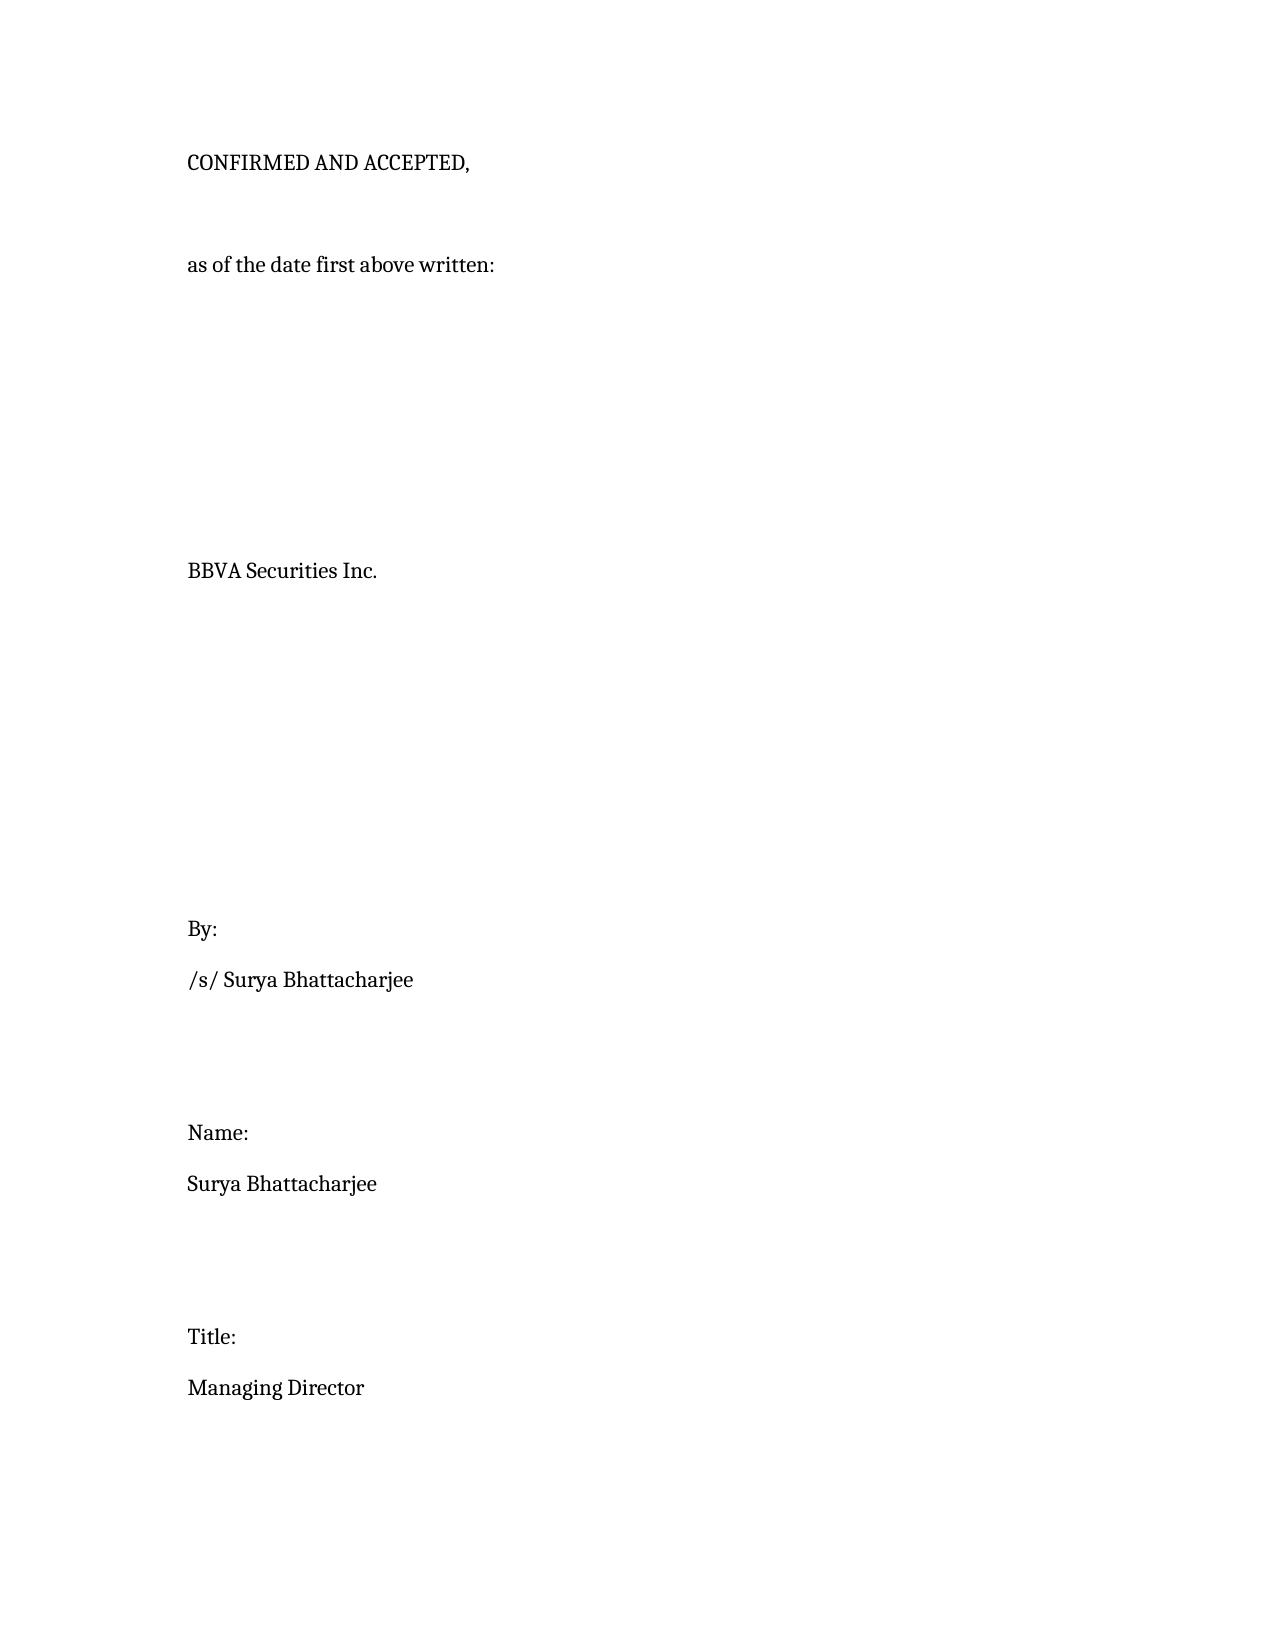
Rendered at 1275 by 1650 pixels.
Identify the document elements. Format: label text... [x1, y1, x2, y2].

text Surya Bhattacharjee [187, 1171, 1087, 1197]
text Title: [187, 1324, 1087, 1350]
text CONFIRMED AND ACCEPTED, [187, 150, 1087, 176]
text BBVA Securities Inc. [187, 558, 1087, 585]
text Name: [187, 1120, 1087, 1146]
text Managing Director [187, 1375, 1087, 1401]
text By: [187, 916, 1087, 942]
text /s/ Surya Bhattacharjee [187, 967, 1087, 993]
text as of the date first above written: [187, 252, 1087, 278]
